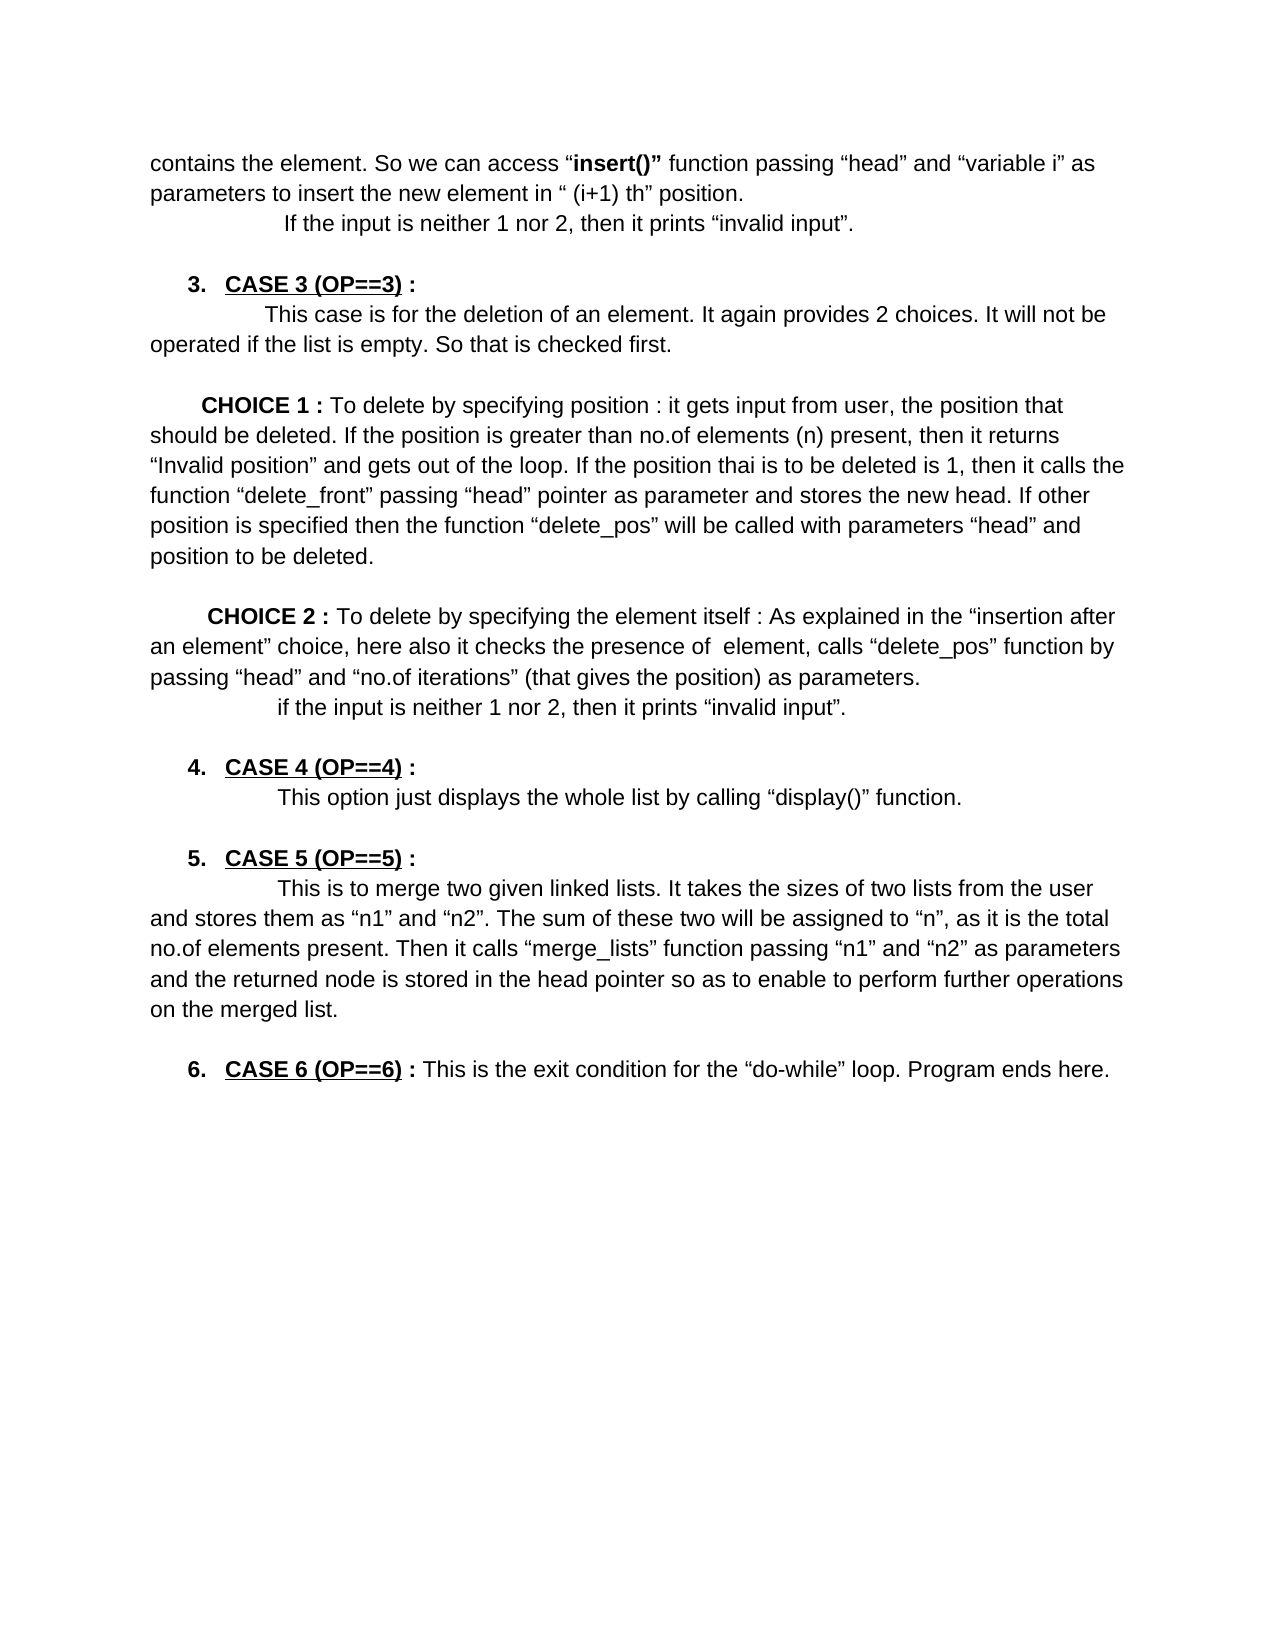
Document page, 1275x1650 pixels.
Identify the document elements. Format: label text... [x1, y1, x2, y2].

list CASE 3 (OP==3) : [187, 271, 1125, 297]
text CHOICE 1 : To delete by specifying position : it gets input from user, the position that should be deleted. If the position is greater than no.of elements (n) present, then it returns “Invalid position” and gets out of the loop. If the position thai is to be deleted is 1, then it calls the function “delete_front” passing “head” pointer as parameter and stores the new head. If other position is specified then the function “delete_pos” will be called with parameters “head” and position to be deleted. [150, 392, 1125, 569]
text CHOICE 2 : To delete by specifying the element itself : As explained in the “insertion after an element” choice, here also it checks the presence of element, calls “delete_pos” function by passing “head” and “no.of iterations” (that gives the position) as parameters. [150, 603, 1125, 690]
text This option just displays the whole list by calling “display()” function. [150, 784, 1125, 811]
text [150, 150, 1125, 207]
text if the input is neither 1 nor 2, then it prints “invalid input”. [150, 694, 1125, 720]
text If the input is neither 1 nor 2, then it prints “invalid input”. [150, 210, 1125, 237]
text This is to merge two given linked lists. It takes the sizes of two lists from the user and stores them as “n1” and “n2”. The sum of these two will be assigned to “n”, as it is the total no.of elements present. Then it calls “merge_lists” function passing “n1” and “n2” as parameters and the returned node is stored in the head pointer so as to enable to perform further operations on the merged list. [150, 875, 1125, 1022]
list CASE 6 (OP==6) : This is the exit condition for the “do-while” loop. Program ends here. [187, 1056, 1125, 1083]
list CASE 5 (OP==5) : [187, 845, 1125, 871]
list CASE 4 (OP==4) : [187, 754, 1125, 781]
text This case is for the deletion of an element. It again provides 2 choices. It will not be operated if the list is empty. So that is checked first. [150, 301, 1125, 358]
